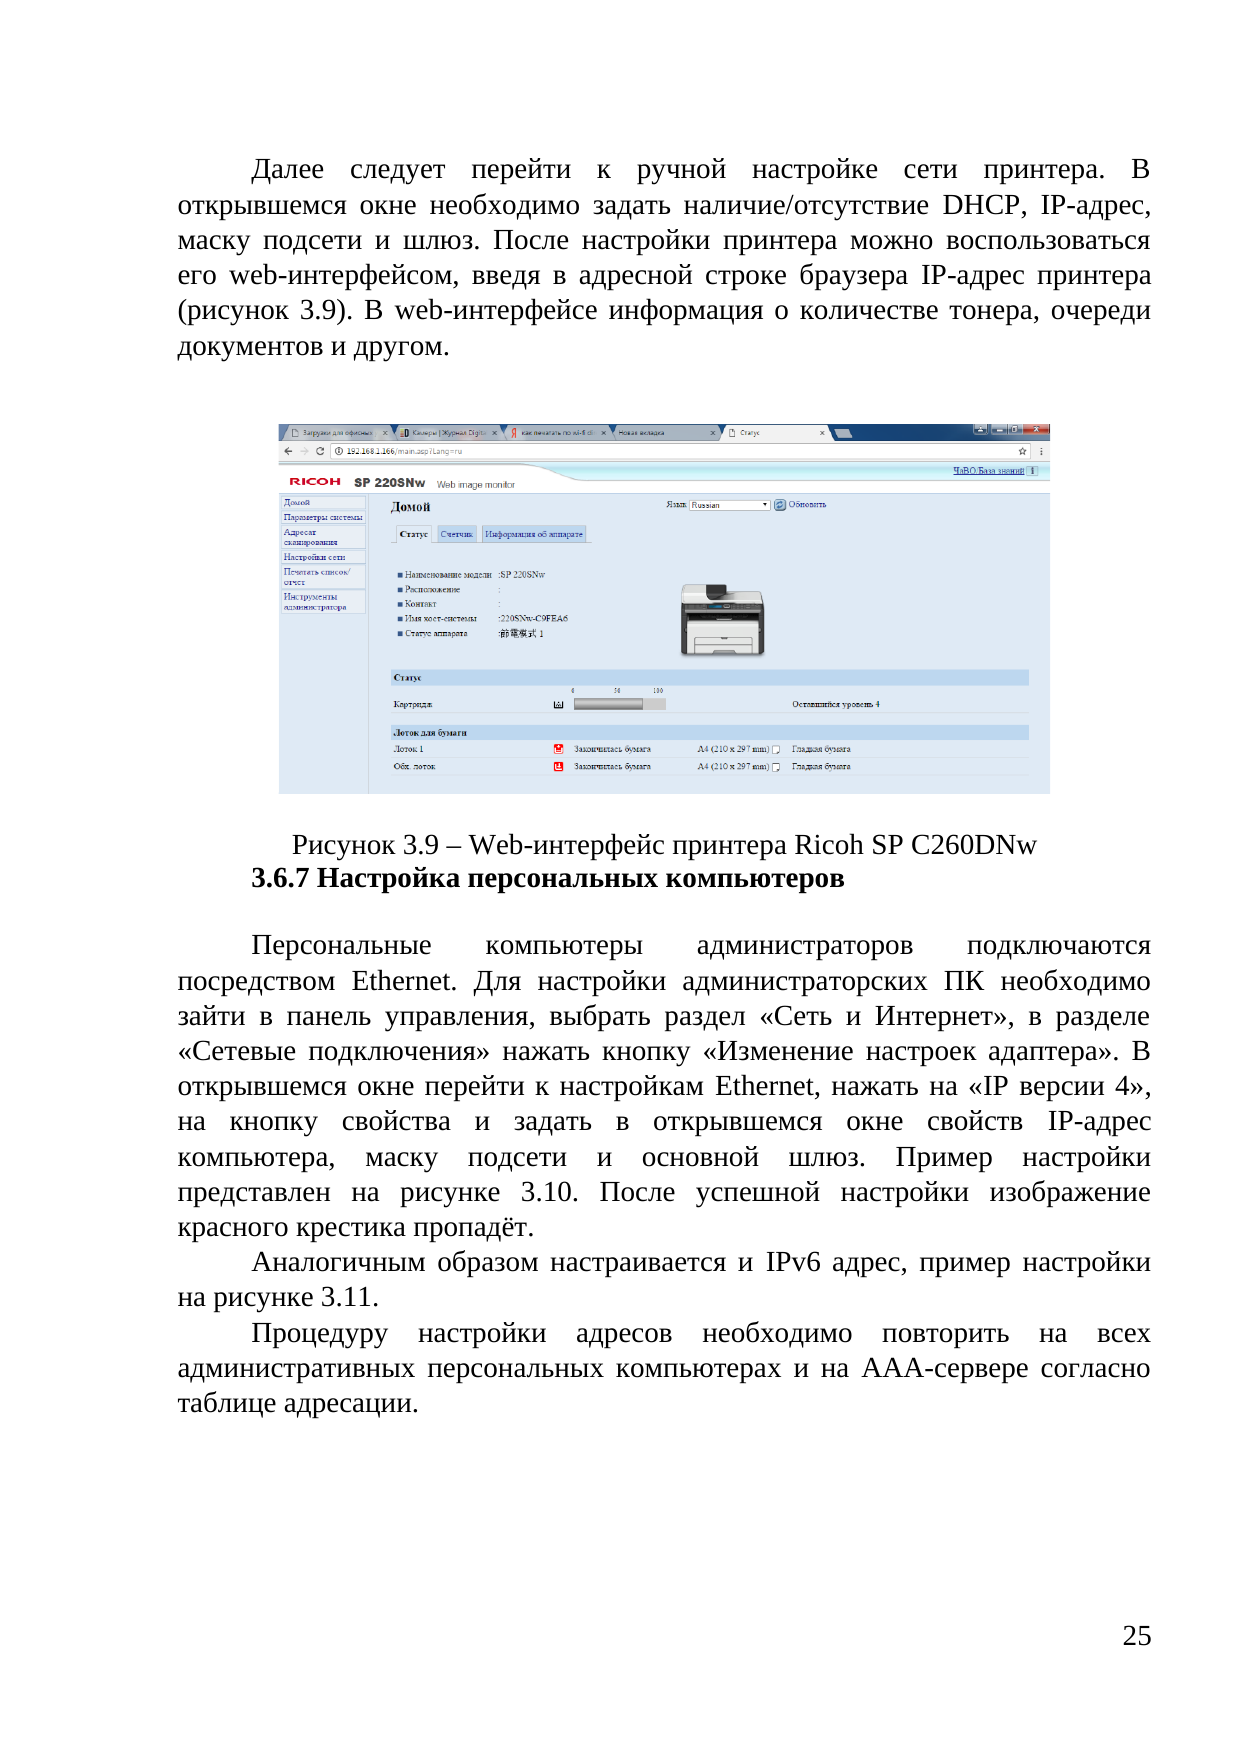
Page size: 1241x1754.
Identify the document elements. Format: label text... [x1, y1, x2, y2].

text Персональные компьютеры администраторов подключаются посредством Ethernet. Для настройки администраторских ПК необходимо зайти в панель управления, выбрать раздел «Сеть и Интернет», в разделе «Сетевые подключения» нажать кнопку «Изменение настроек адаптера». В открывшемся окне перейти к настройкам Ethernet, нажать на «IP версии 4», на кнопку свойства и задать в открывшемся окне свойств IP-адрес компьютера, маску подсети и основной шлюз. Пример настройки представлен на рисунке 3.10. После успешной настройки изображение красного крестика пропадёт. [177, 927, 1152, 1243]
text 3.6.7 Настройка персональных компьютеров [177, 860, 1152, 894]
text Далее следует перейти к ручной настройке сети принтера. В открывшемся окне необходимо задать наличие/отсутствие DHCP, IP-адрес, маску подсети и шлюз. После настройки принтера можно воспользоваться его web-интерфейсом, введя в адресной строке браузера IP-адрес принтера (рисунок 3.9). В web-интерфейсе информация о количестве тонера, очереди документов и другом. [177, 152, 1152, 361]
text Процедуру настройки адресов необходимо повторить на всех административных персональных компьютерах и на ААА-сервере согласно таблице адресации. [177, 1315, 1152, 1419]
text Рисунок 3.9 – Web-интерфейс принтера Ricoh SP C260DNw [177, 827, 1152, 860]
text Аналогичным образом настраивается и IPv6 адрес, пример настройки на рисунке 3.11. [177, 1244, 1152, 1313]
picture [278, 424, 1051, 794]
